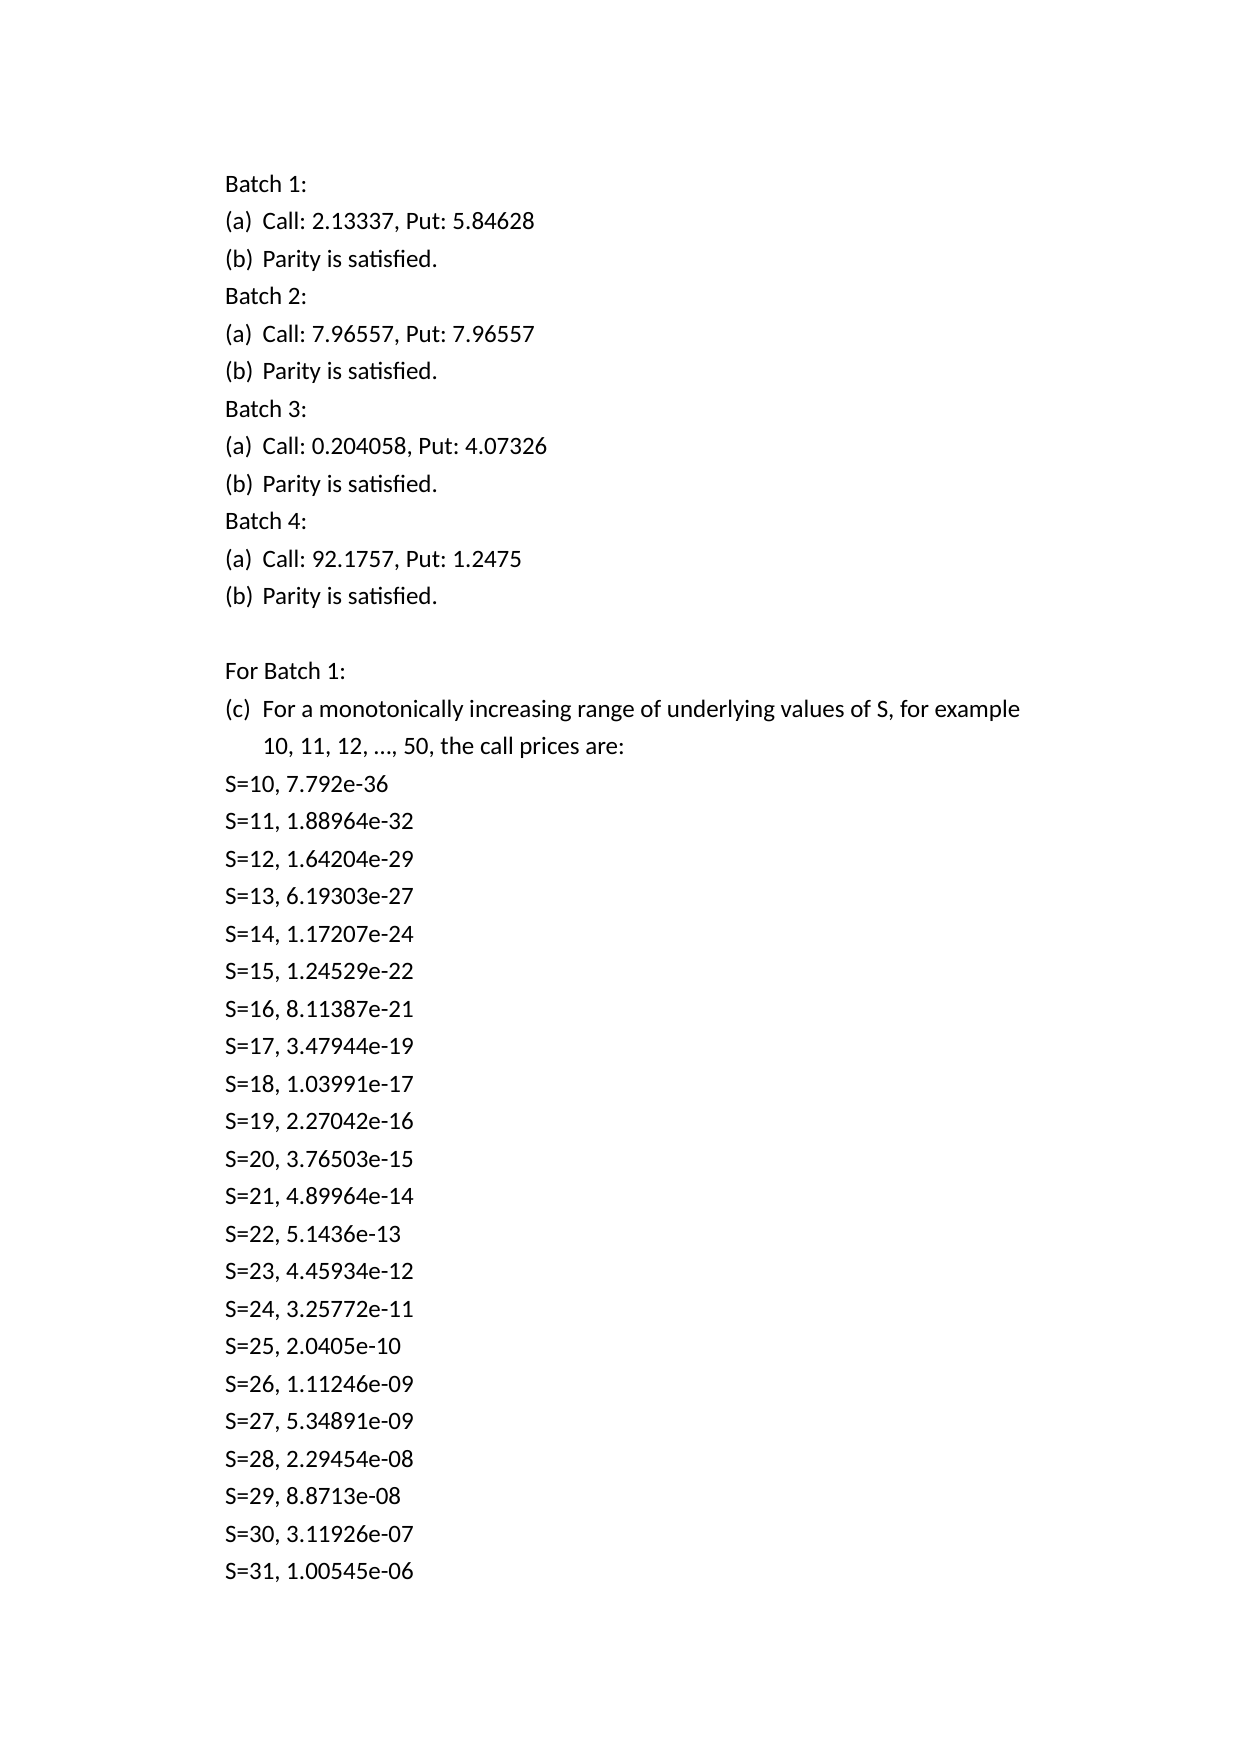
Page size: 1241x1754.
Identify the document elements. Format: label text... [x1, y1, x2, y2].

text S=15, 1.24529e-22 [225, 952, 1053, 989]
text S=28, 2.29454e-08 [225, 1439, 1053, 1477]
text S=12, 1.64204e-29 [225, 839, 1053, 877]
text For Batch 1: [225, 652, 1053, 689]
list Parity is satisfied. [225, 239, 1053, 277]
text S=14, 1.17207e-24 [225, 914, 1053, 952]
text S=26, 1.11246e-09 [225, 1364, 1053, 1402]
text S=24, 3.25772e-11 [225, 1289, 1053, 1327]
text Batch 2: [225, 277, 1053, 314]
list Call: 2.13337, Put: 5.84628 [225, 202, 1053, 239]
text Batch 3: [225, 389, 1053, 427]
text S=31, 1.00545e-06 [225, 1552, 1053, 1589]
text S=17, 3.47944e-19 [225, 1027, 1053, 1064]
text S=16, 8.11387e-21 [225, 989, 1053, 1027]
list Call: 7.96557, Put: 7.96557 [225, 314, 1053, 352]
text S=19, 2.27042e-16 [225, 1102, 1053, 1139]
list Parity is satisfied. [225, 577, 1053, 614]
text Batch 1: [225, 164, 1053, 202]
text S=29, 8.8713e-08 [225, 1477, 1053, 1514]
list For a monotonically increasing range of underlying values of S, for example 10, 11, 12, …, 50, the call prices are: [225, 689, 1053, 764]
text Batch 4: [225, 502, 1053, 539]
text S=21, 4.89964e-14 [225, 1177, 1053, 1214]
text S=10, 7.792e-36 [225, 764, 1053, 802]
text S=25, 2.0405e-10 [225, 1327, 1053, 1364]
list Parity is satisfied. [225, 464, 1053, 502]
text S=30, 3.11926e-07 [225, 1514, 1053, 1552]
text S=18, 1.03991e-17 [225, 1064, 1053, 1102]
list Call: 92.1757, Put: 1.2475 [225, 539, 1053, 577]
text S=22, 5.1436e-13 [225, 1214, 1053, 1252]
text S=27, 5.34891e-09 [225, 1402, 1053, 1439]
text S=11, 1.88964e-32 [225, 802, 1053, 839]
list Call: 0.204058, Put: 4.07326 [225, 427, 1053, 464]
list Parity is satisfied. [225, 352, 1053, 389]
text S=13, 6.19303e-27 [225, 877, 1053, 914]
text S=23, 4.45934e-12 [225, 1252, 1053, 1289]
text S=20, 3.76503e-15 [225, 1139, 1053, 1177]
